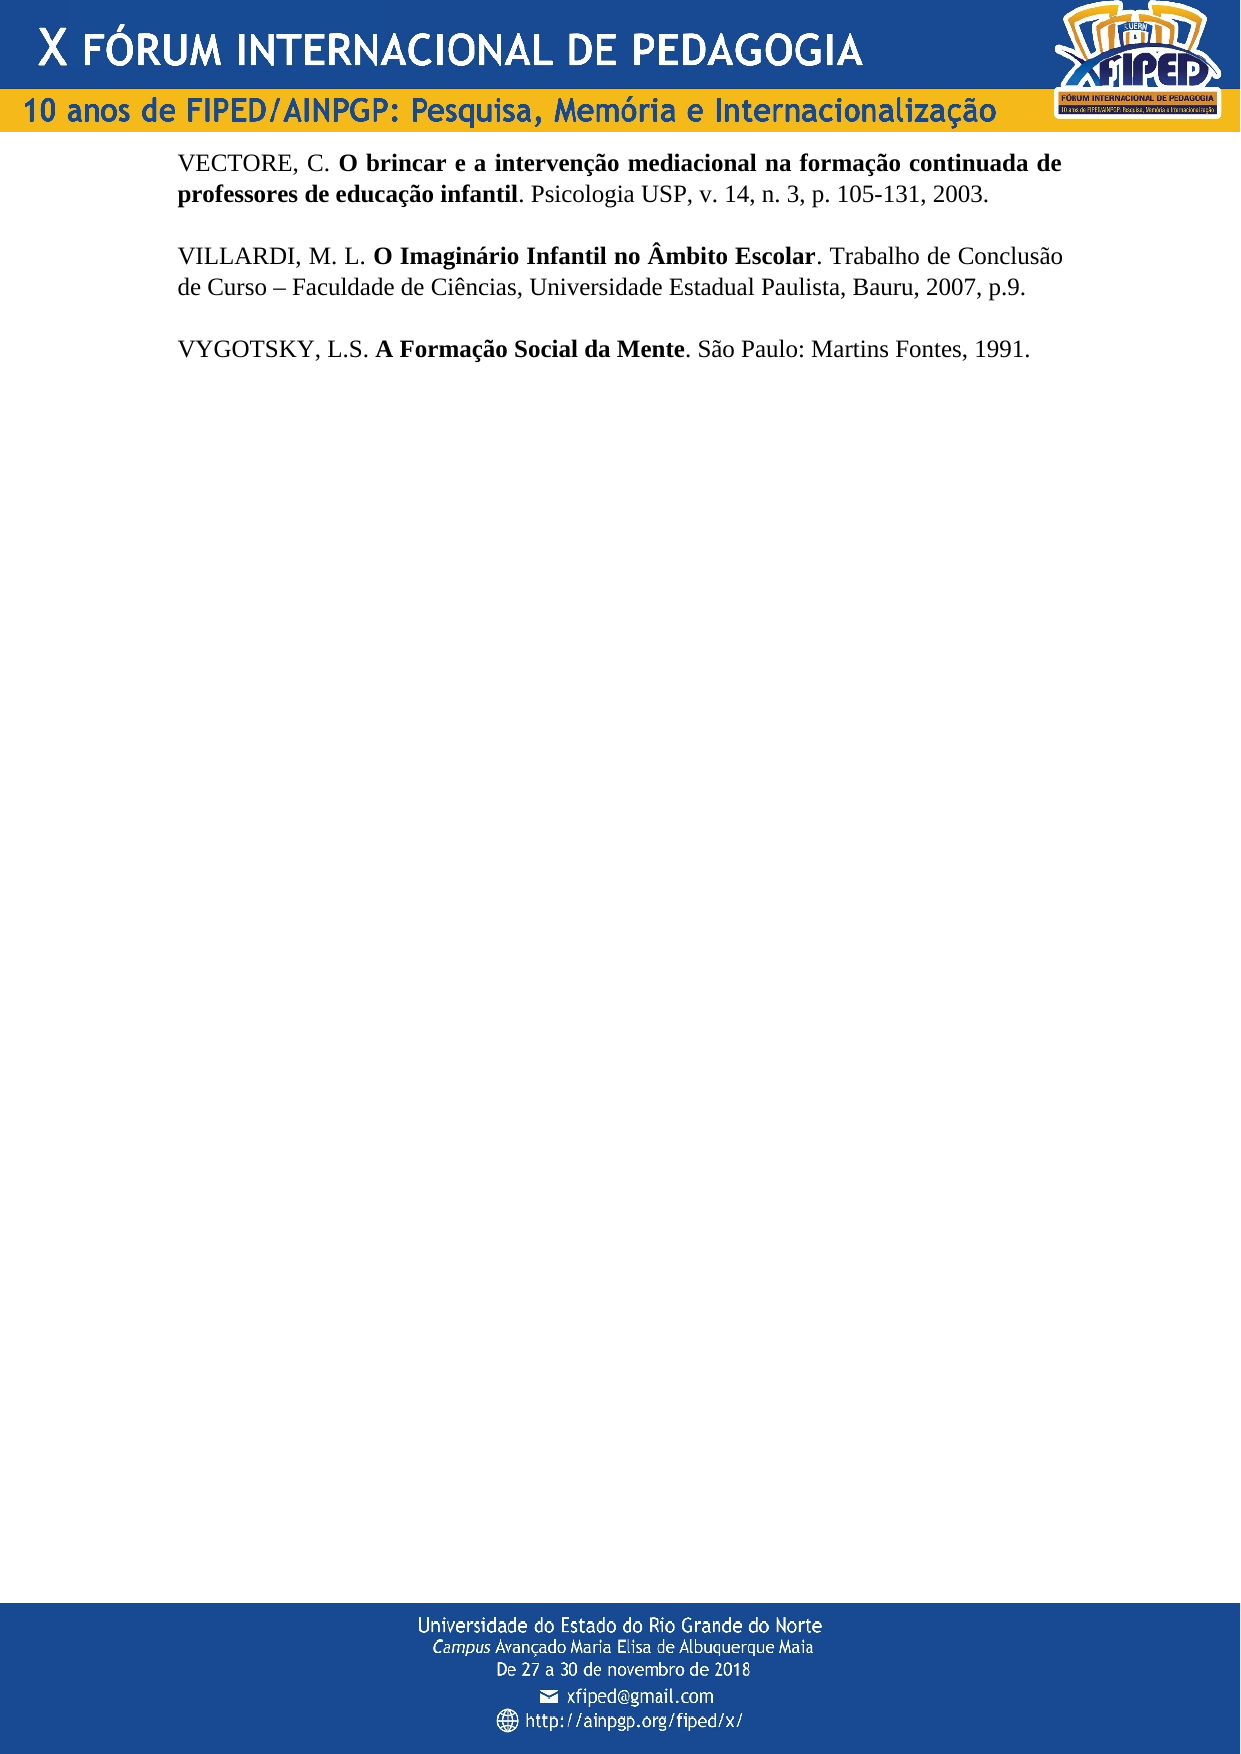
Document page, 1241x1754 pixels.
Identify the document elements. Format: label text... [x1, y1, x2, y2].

text VILLARDI, M. L. O Imaginário Infantil no Âmbito Escolar. Trabalho de Conclusão de Curso – Faculdade de Ciências, Universidade Estadual Paulista, Bauru, 2007, p.9. [177, 241, 1063, 301]
picture [0, 1603, 1241, 1754]
picture [0, 0, 1241, 132]
text VECTORE, C. O brincar e a intervenção mediacional na formação continuada de professores de educação infantil. Psicologia USP, v. 14, n. 3, p. 105-131, 2003. [177, 148, 1063, 207]
text VYGOTSKY, L.S. A Formação Social da Mente. São Paulo: Martins Fontes, 1991. [177, 334, 1063, 363]
